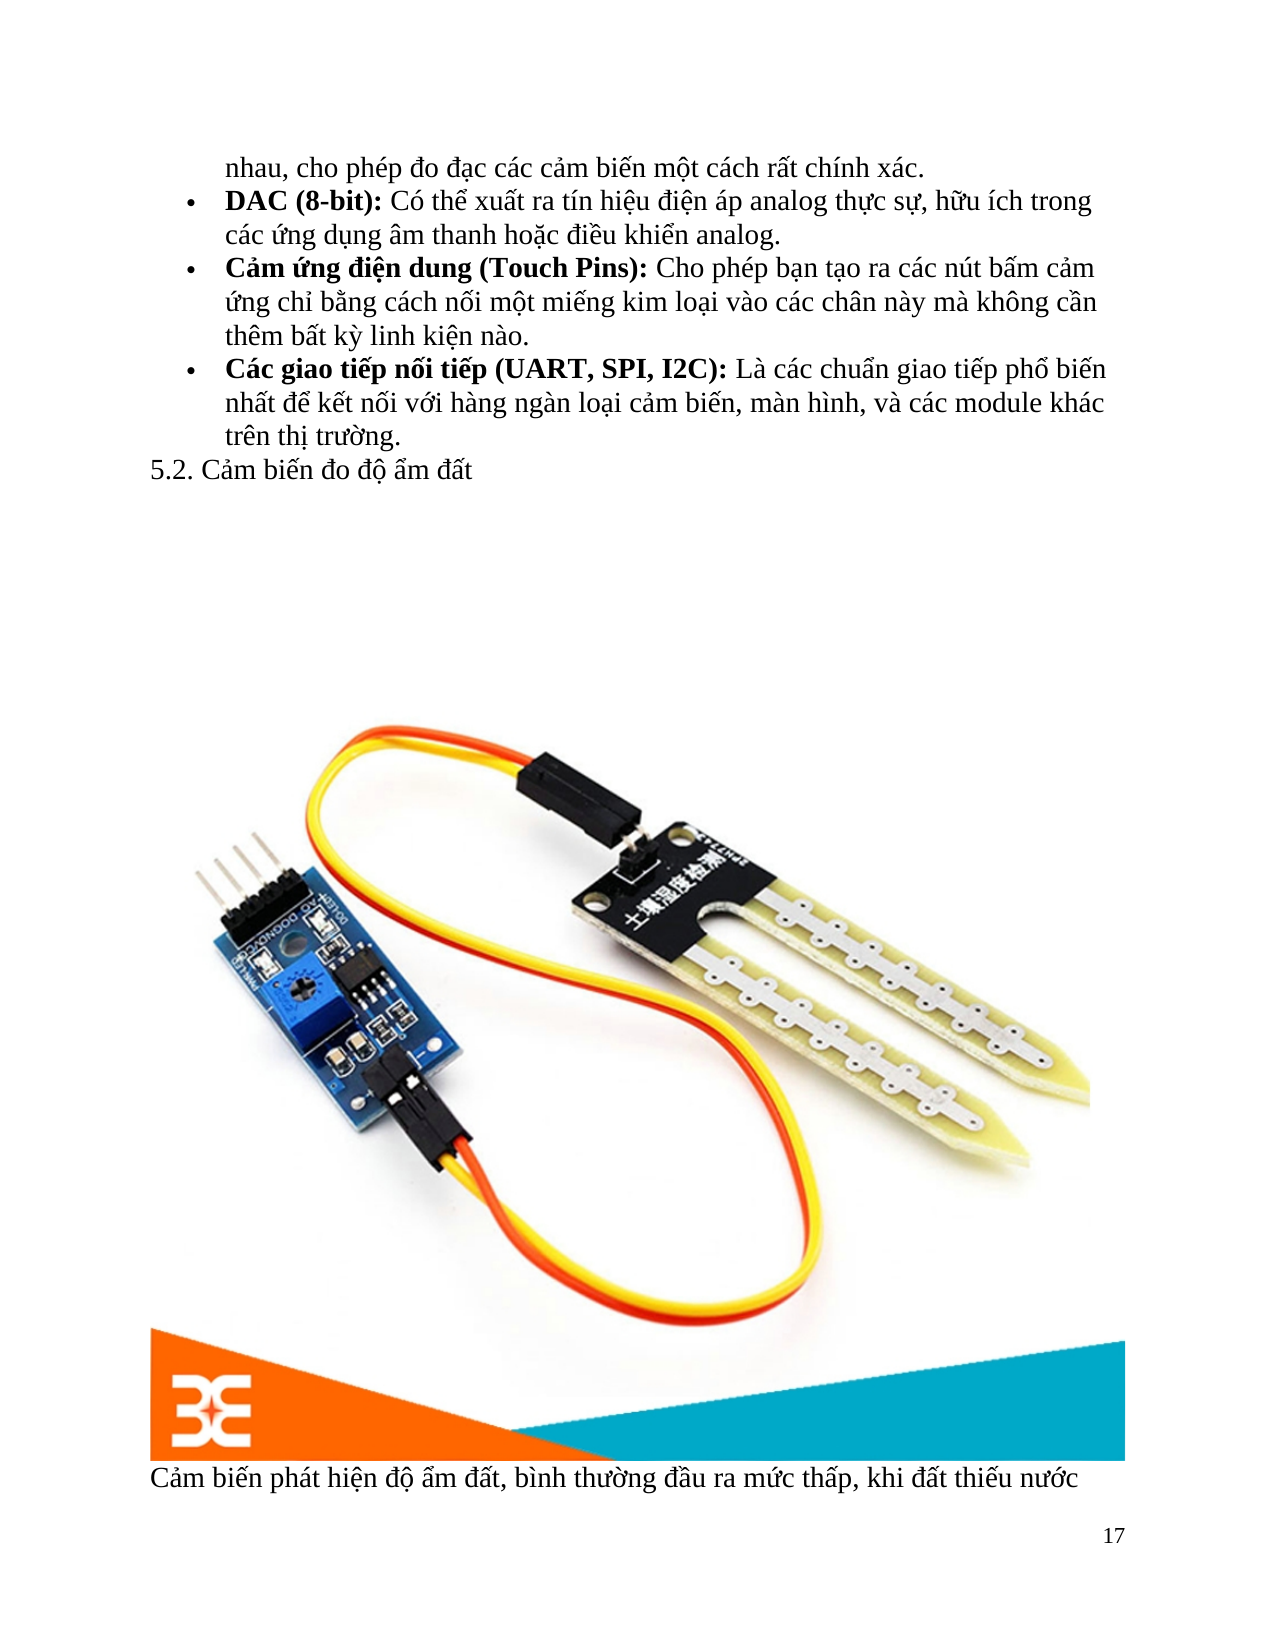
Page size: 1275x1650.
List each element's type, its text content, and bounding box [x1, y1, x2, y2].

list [187, 150, 1125, 183]
picture [150, 485, 1125, 1461]
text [150, 1461, 1125, 1494]
list Cảm ứng điện dung (Touch Pins): Cho phép bạn tạo ra các nút bấm cảm ứng chỉ bằng cách nối một miếng kim loại vào các chân này mà không cần thêm bất kỳ linh kiện nào. [187, 251, 1125, 351]
list Các giao tiếp nối tiếp (UART, SPI, I2C): Là các chuẩn giao tiếp phổ biến nhất để kết nối với hàng ngàn loại cảm biến, màn hình, và các module khác trên thị trường. [187, 351, 1125, 452]
list DAC (8-bit): Có thể xuất ra tín hiệu điện áp analog thực sự, hữu ích trong các ứng dụng âm thanh hoặc điều khiển analog. [187, 183, 1125, 251]
text 5.2. Cảm biến đo độ ẩm đất [150, 452, 1125, 485]
